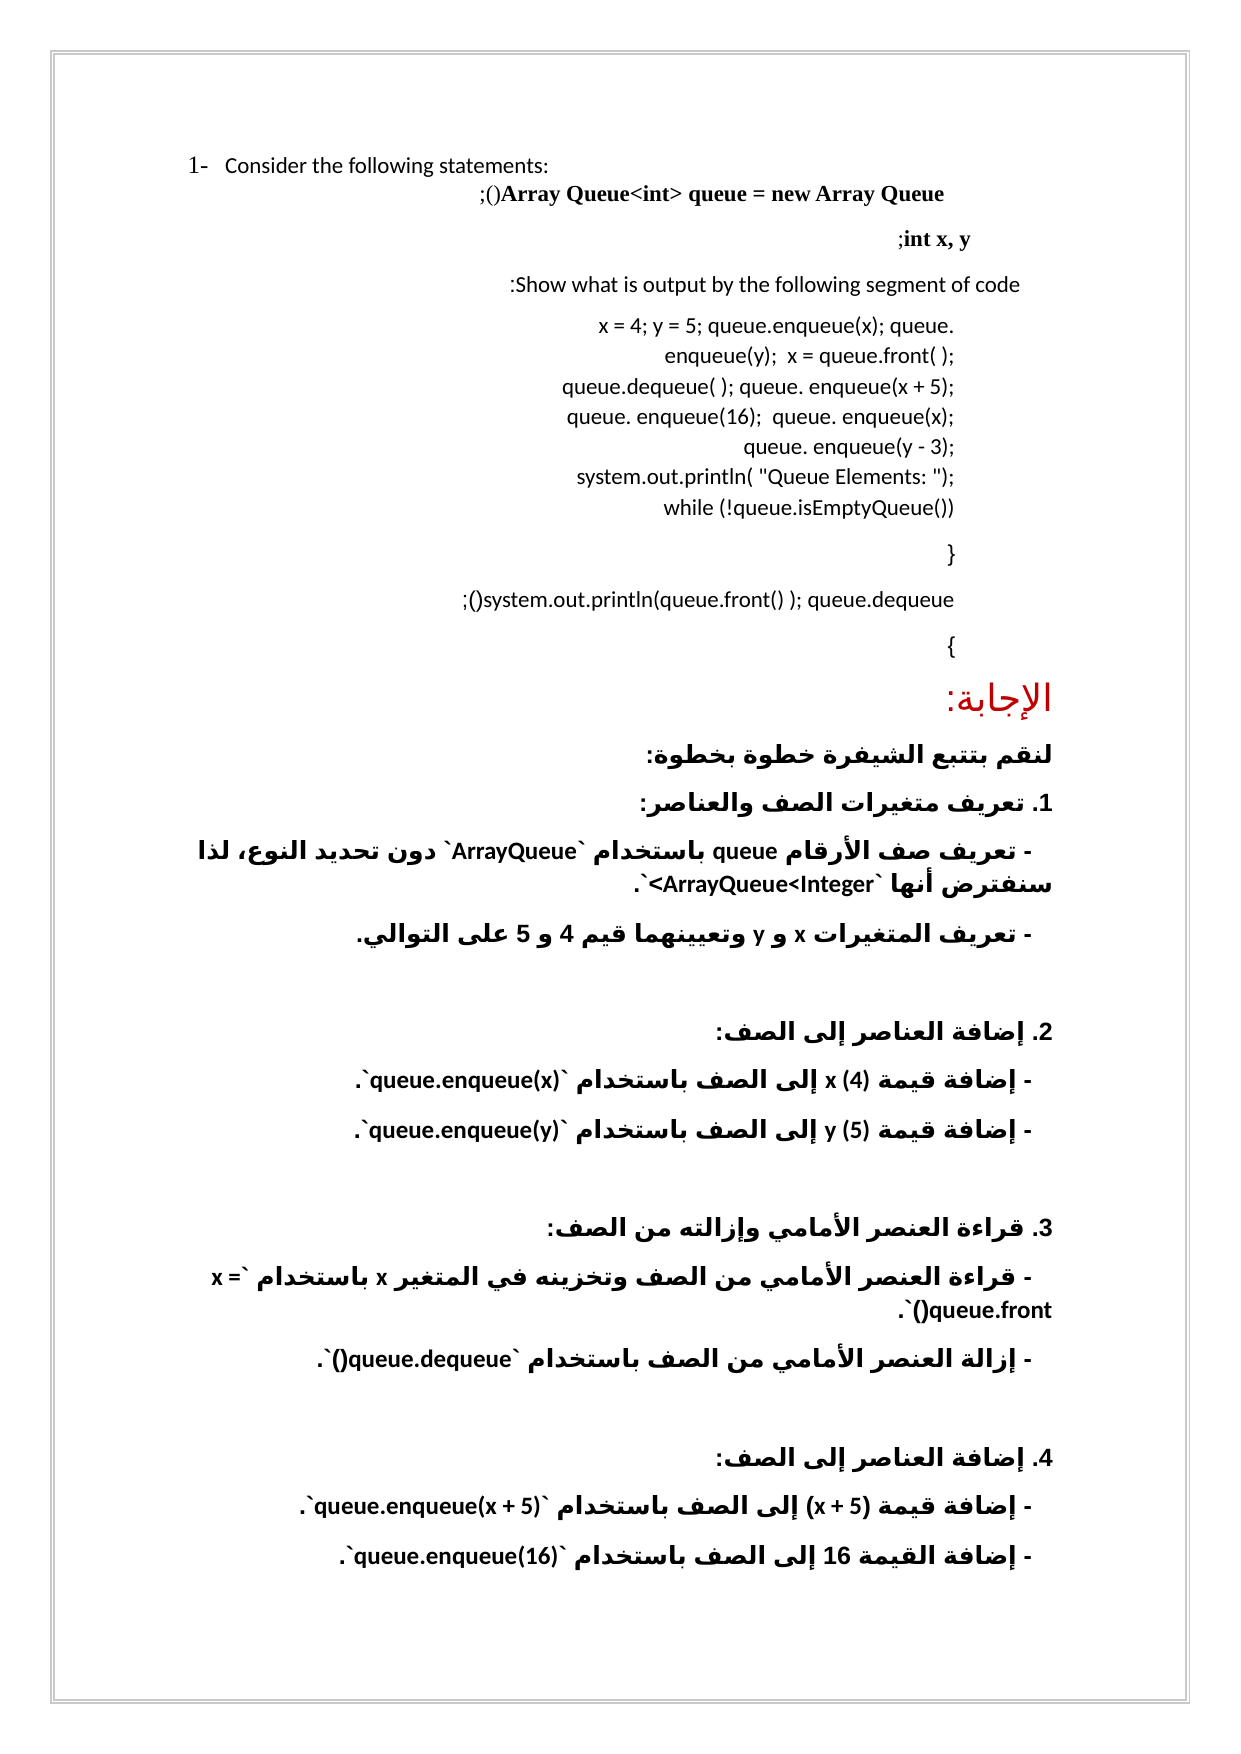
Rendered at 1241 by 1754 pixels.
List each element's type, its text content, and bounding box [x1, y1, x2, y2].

text system.out.println(queue.front() ); queue.dequeue(); [449, 585, 955, 613]
text 1. تعريف متغيرات الصف والعناصر: [187, 788, 1053, 816]
text - قراءة العنصر الأمامي من الصف وتخزينه في المتغير x باستخدام `x = queue.front()`. [187, 1261, 1053, 1324]
text - إضافة قيمة (x + 5) إلى الصف باستخدام `queue.enqueue(x + 5)`. [187, 1490, 1053, 1521]
text الإجابة: [187, 677, 1053, 720]
text Show what is output by the following segment of code: [217, 270, 1053, 298]
text 3. قراءة العنصر الأمامي وإزالته من الصف: [187, 1213, 1053, 1242]
list Consider the following statements: [187, 150, 886, 179]
text 2. إضافة العناصر إلى الصف: [187, 1017, 1053, 1046]
text - تعريف صف الأرقام queue باستخدام `ArrayQueue` دون تحديد النوع، لذا سنفترض أنها `ArrayQueue<Integer>`. [187, 835, 1053, 899]
text - تعريف المتغيرات x و y وتعيينهما قيم 4 و 5 على التوالي. [187, 918, 1053, 948]
text int x, y; [187, 225, 971, 251]
text لنقم بتتبع الشيفرة خطوة بخطوة: [187, 740, 1053, 769]
text { [217, 539, 955, 566]
text - إضافة قيمة x (4) إلى الصف باستخدام `queue.enqueue(x)`. [187, 1064, 1053, 1095]
text - إضافة القيمة 16 إلى الصف باستخدام `queue.enqueue(16)`. [187, 1540, 1053, 1571]
text - إزالة العنصر الأمامي من الصف باستخدام `queue.dequeue()`. [187, 1343, 1053, 1374]
text - إضافة قيمة y (5) إلى الصف باستخدام `queue.enqueue(y)`. [187, 1114, 1053, 1145]
text x = 4; y = 5; queue.enqueue(x); queue. enqueue(y); x = queue.front( ); queue.dequeue( ); queue. enqueue(x + 5); queue. enqueue(16); queue. enqueue(x); queue. enqueue(y - 3); system.out.println( "Queue Elements: "); while (!queue.isEmptyQueue()) [561, 311, 955, 521]
text 4. إضافة العناصر إلى الصف: [187, 1443, 1053, 1471]
text Array Queue<int> queue = new Array Queue(); [473, 180, 1053, 206]
text } [217, 632, 955, 658]
